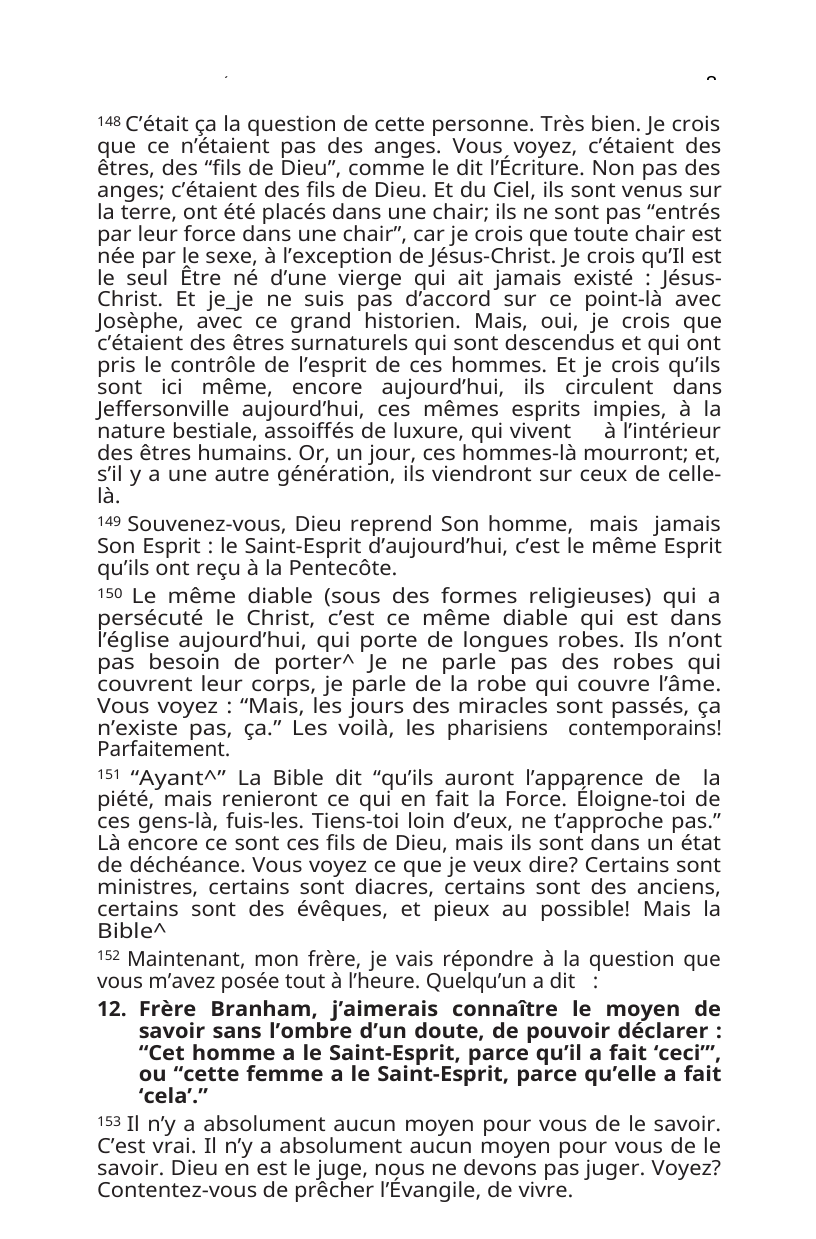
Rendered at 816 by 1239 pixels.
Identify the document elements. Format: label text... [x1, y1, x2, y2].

text 153 Il n’y a absolument aucun moyen pour vous de le savoir. C’est vrai. Il n’y a absolument aucun moyen pour vous de le savoir. Dieu en est le juge, nous ne devons pas juger. Voyez? Contentez-vous de prêcher l’Évangile, de vivre. [97, 1114, 722, 1202]
text 151 “Ayant^” La Bible dit “qu’ils auront l’apparence de la piété, mais renieront ce qui en fait la Force. Éloigne-toi de ces gens-là, fuis-les. Tiens-toi loin d’eux, ne t’approche pas.” Là encore ce sont ces fils de Dieu, mais ils sont dans un état de déchéance. Vous voyez ce que je veux dire? Certains sont ministres, certains sont diacres, certains sont des anciens, certains sont des évêques, et pieux au possible! Mais la Bible^ [97, 767, 722, 942]
text 148 C’était ça la question de cette personne. Très bien. Je crois que ce n’étaient pas des anges. Vous voyez, c’étaient des êtres, des “fils de Dieu”, comme le dit l’Écriture. Non pas des anges; c’étaient des fils de Dieu. Et du Ciel, ils sont venus sur la terre, ont été placés dans une chair; ils ne sont pas “entrés par leur force dans une chair”, car je crois que toute chair est née par le sexe, à l’exception de Jésus-Christ. Je crois qu’Il est le seul Être né d’une vierge qui ait jamais existé : Jésus-Christ. Et je_je ne suis pas d’accord sur ce point-là avec Josèphe, avec ce grand historien. Mais, oui, je crois que c’étaient des êtres surnaturels qui sont descendus et qui ont pris le contrôle de l’esprit de ces hommes. Et je crois qu’ils sont ici même, encore aujourd’hui, ils circulent dans Jeffersonville aujourd’hui, ces mêmes esprits impies, à la nature bestiale, assoiffés de luxure, qui vivent à l’intérieur des êtres humains. Or, un jour, ces hommes-là mourront; et, s’il y a une autre génération, ils viendront sur ceux de celle-là. [97, 114, 722, 508]
text 150 Le même diable (sous des formes religieuses) qui a persécuté le Christ, c’est ce même diable qui est dans l’église aujourd’hui, qui porte de longues robes. Ils n’ont pas besoin de porter^ Je ne parle pas des robes qui couvrent leur corps, je parle de la robe qui couvre l’âme. Vous voyez : “Mais, les jours des miracles sont passés, ça n’existe pas, ça.” Les voilà, les pharisiens contemporains! Parfaitement. [97, 586, 722, 761]
text 149 Souvenez-vous, Dieu reprend Son homme, mais jamais Son Esprit : le Saint-Esprit d’aujourd’hui, c’est le même Esprit qu’ils ont reçu à la Pentecôte. [97, 514, 722, 580]
text 152 Maintenant, mon frère, je vais répondre à la question que vous m’avez posée tout à l’heure. Quelqu’un a dit : [97, 949, 722, 992]
subtitle Frère Branham, j’aimerais connaître le moyen de savoir sans l’ombre d’un doute, de pouvoir déclarer : “Cet homme a le Saint-Esprit, parce qu’il a fait ‘ceci’”, ou “cette femme a le Saint-Esprit, parce qu’elle a fait ‘cela’.” [97, 999, 722, 1108]
